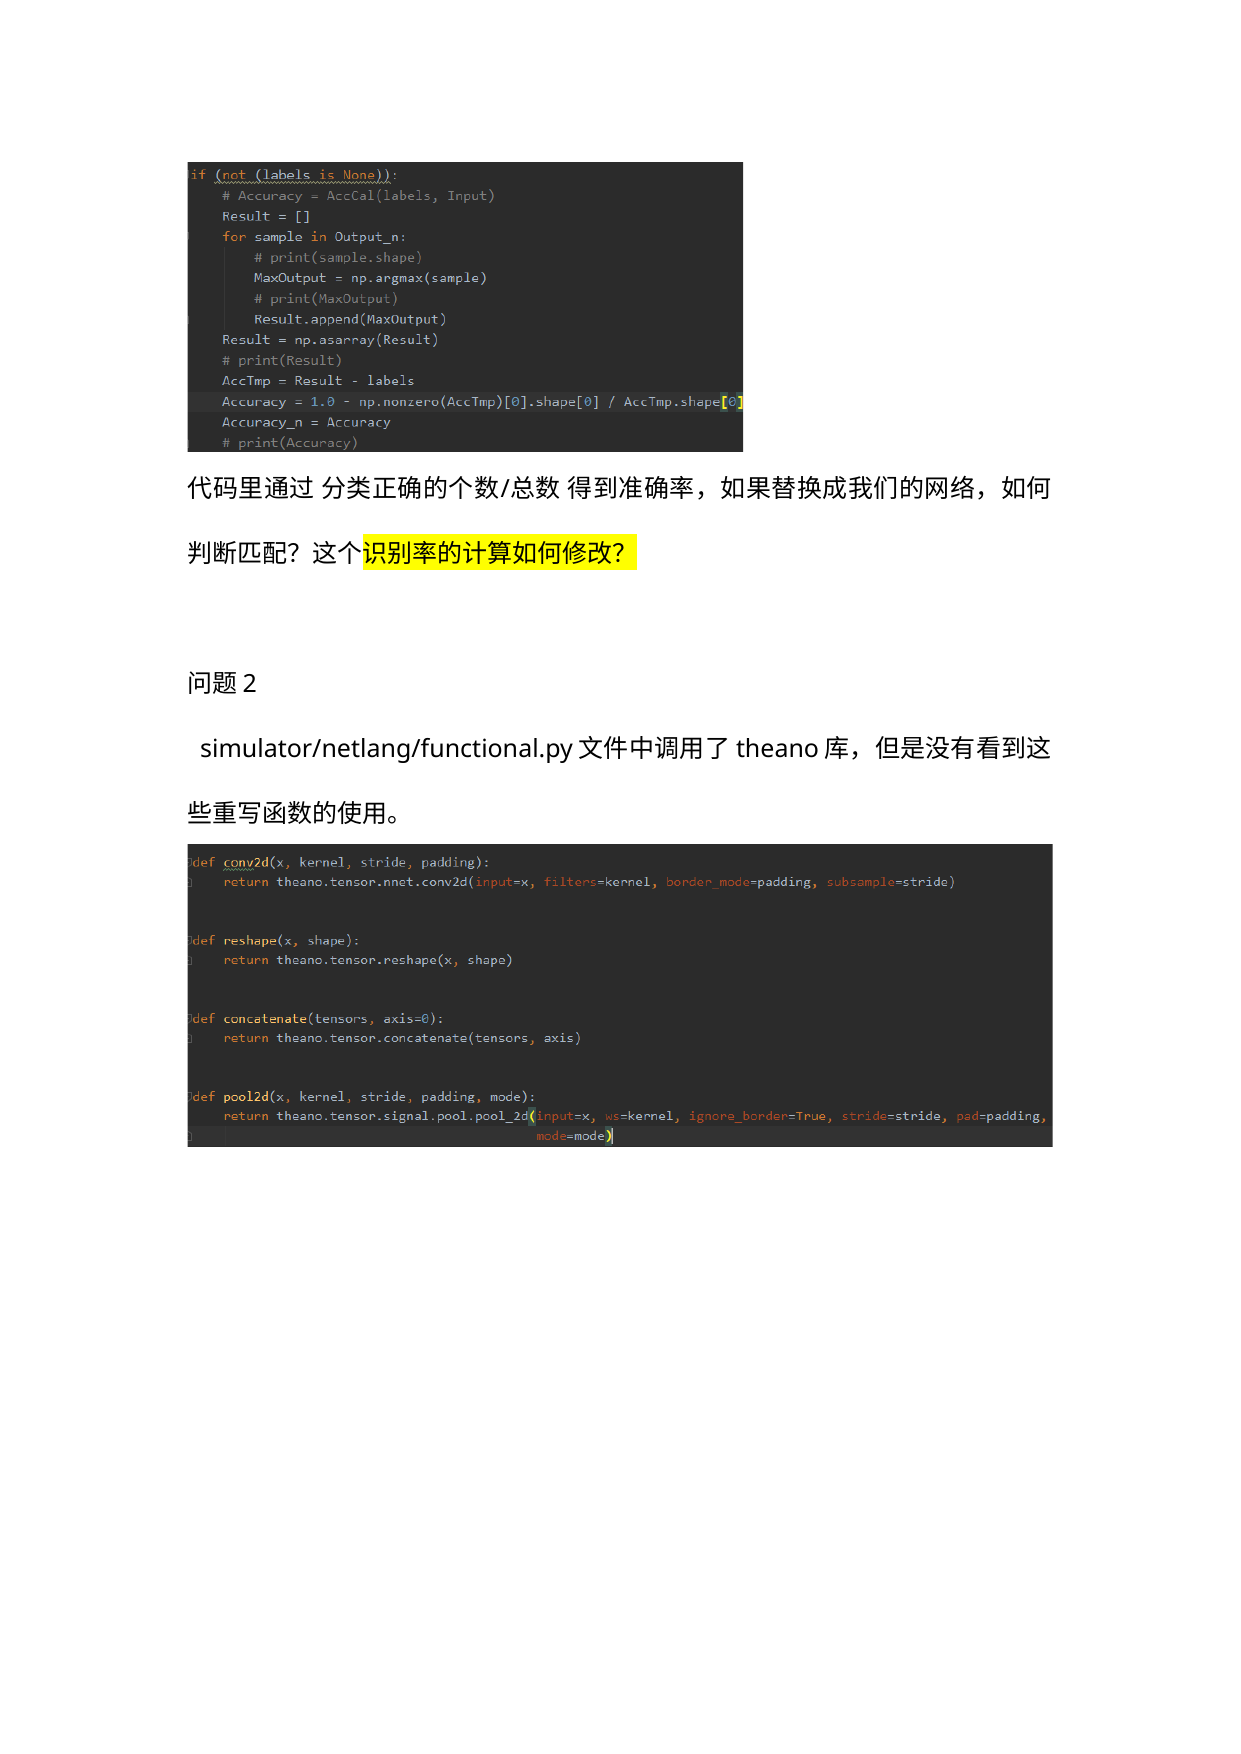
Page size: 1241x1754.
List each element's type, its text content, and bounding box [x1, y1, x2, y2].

text 代码里通过 分类正确的个数/总数 得到准确率，如果替换成我们的网络，如何判断匹配？这个识别率的计算如何修改？ [187, 454, 1053, 584]
text 问题2 [187, 649, 1053, 714]
picture [187, 844, 1053, 1147]
text simulator/netlang/functional.py文件中调用了theano库，但是没有看到这些重写函数的使用。 [187, 714, 1053, 844]
picture [187, 162, 744, 452]
